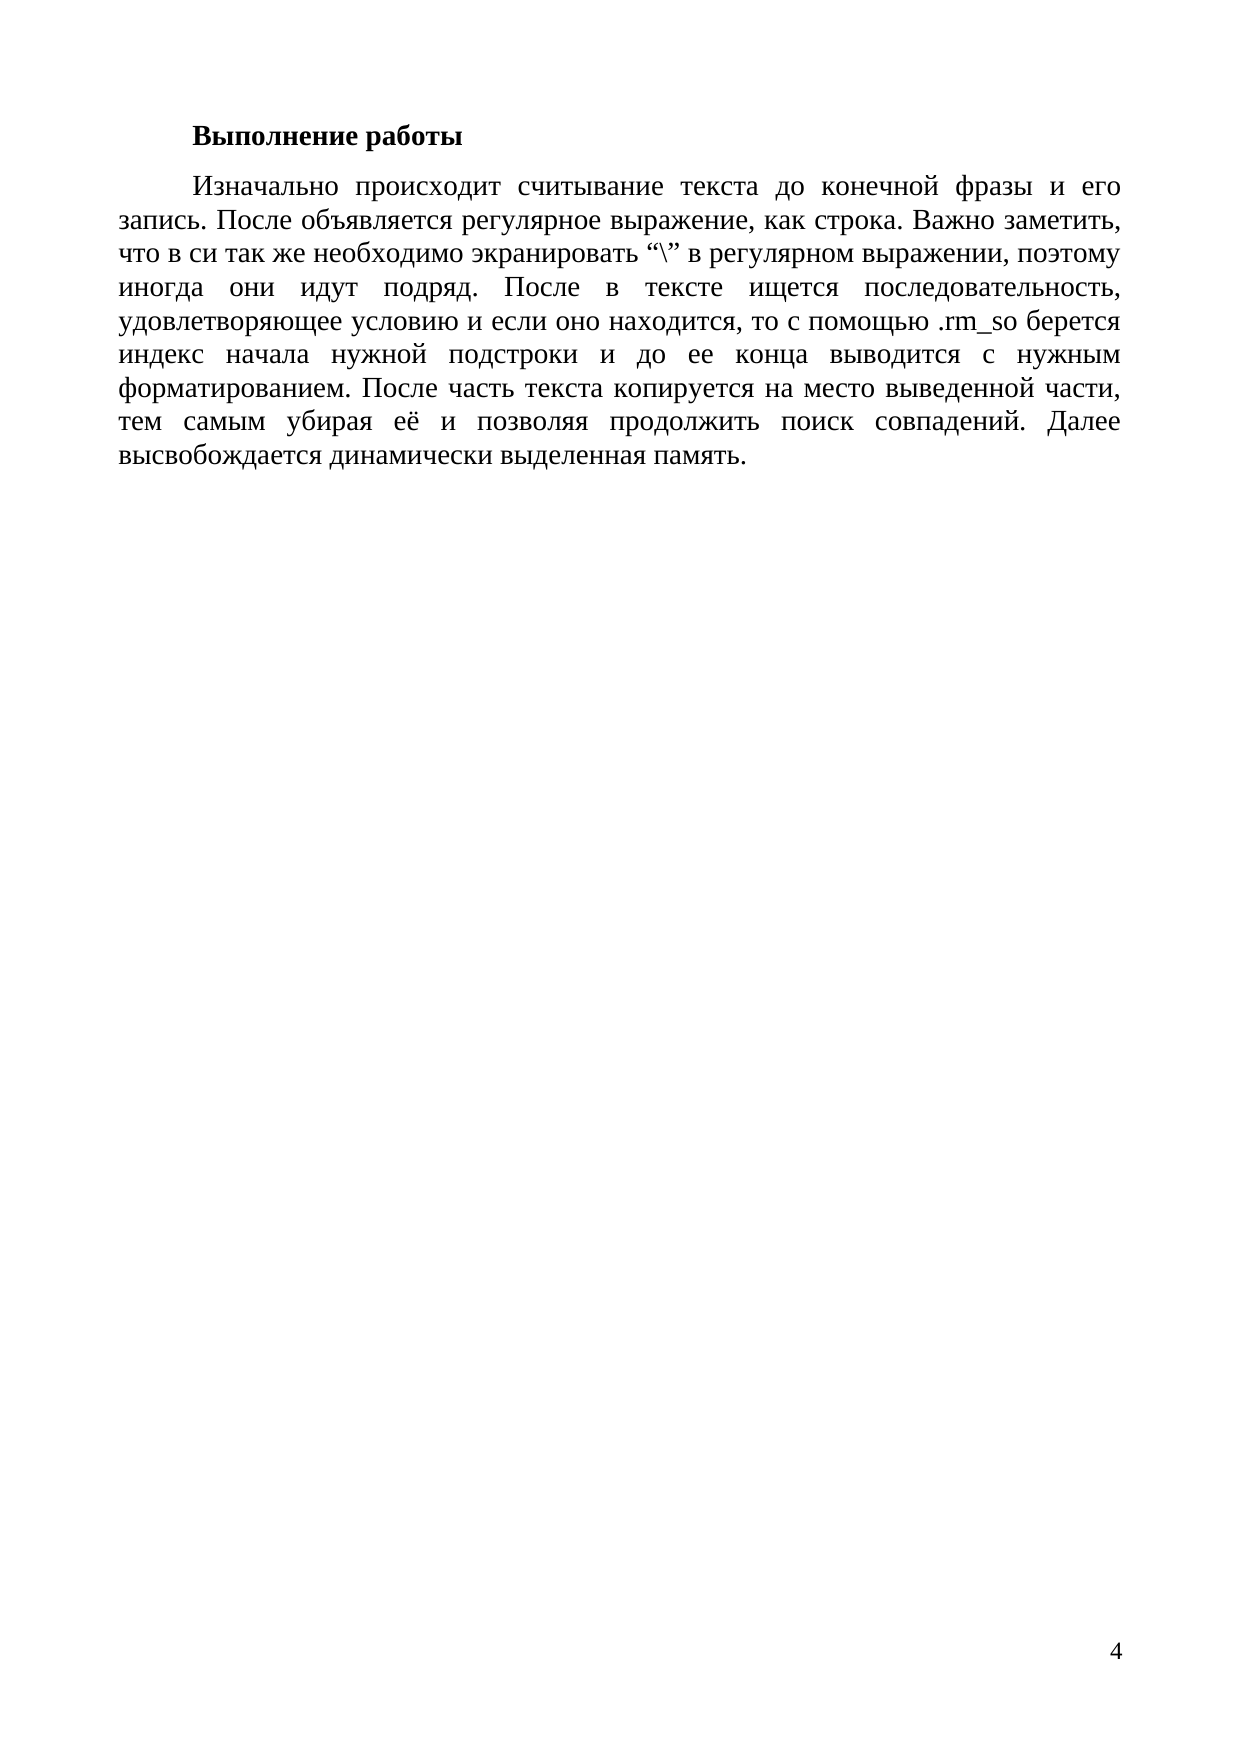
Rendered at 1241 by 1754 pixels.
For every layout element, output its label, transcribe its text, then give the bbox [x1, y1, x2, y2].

subtitle Выполнение работы [118, 118, 1122, 152]
text Изначально происходит считывание текста до конечной фразы и его запись. После объявляется регулярное выражение, как строка. Важно заметить, что в си так же необходимо экранировать “\” в регулярном выражении, поэтому иногда они идут подряд. После в тексте ищется последовательность, удовлетворяющее условию и если оно находится, то с помощью .rm_so берется индекс начала нужной подстроки и до ее конца выводится с нужным форматированием. После часть текста копируется на место выведенной части, тем самым убирая её и позволяя продолжить поиск совпадений. Далее высвобождается динамически выделенная память. [118, 168, 1122, 470]
